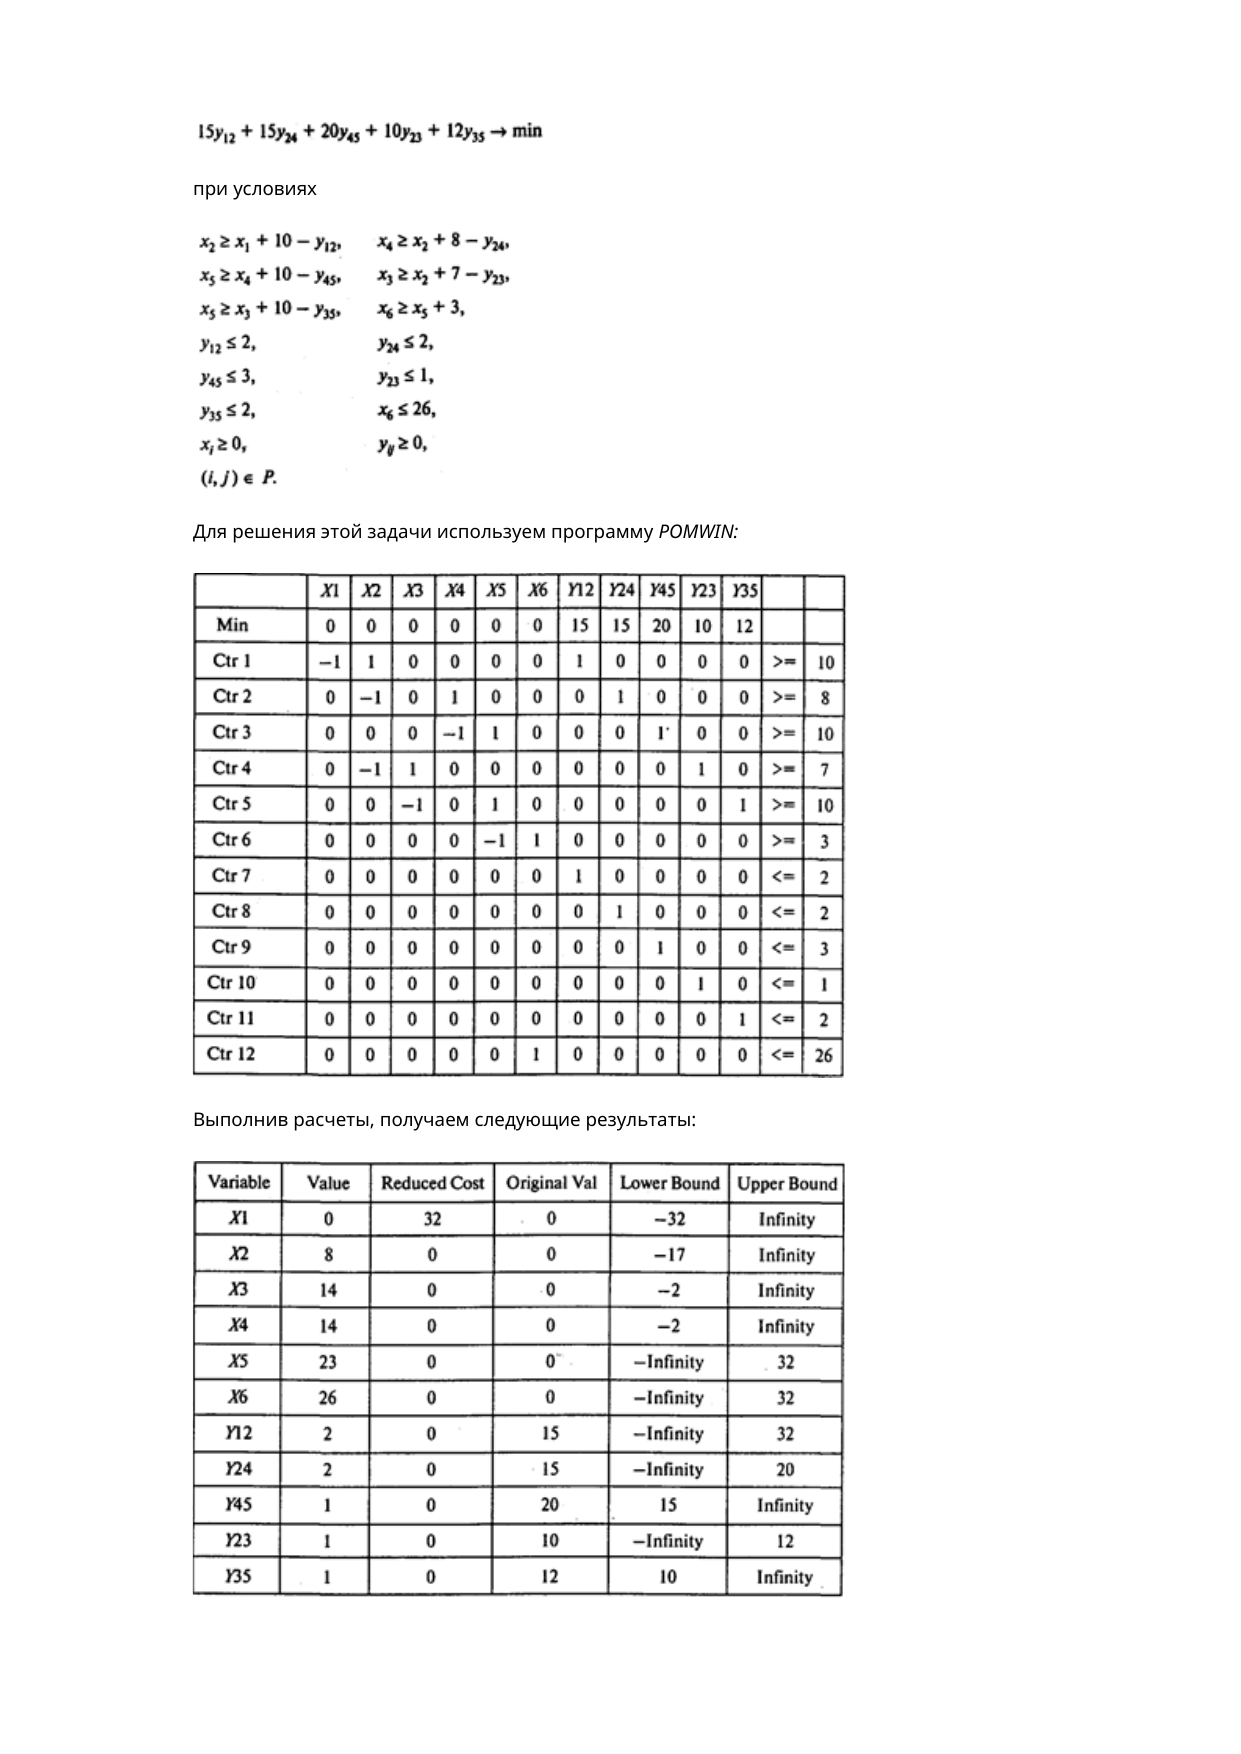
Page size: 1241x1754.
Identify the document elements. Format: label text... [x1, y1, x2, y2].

text при условиях [193, 175, 1144, 201]
picture [192, 230, 520, 490]
text Для решения этой задачи используем программу POMWIN: [193, 519, 1144, 544]
picture [192, 118, 550, 146]
picture [192, 1161, 845, 1598]
picture [192, 573, 847, 1078]
text Выполнив расчеты, получаем следующие результаты: [193, 1107, 1144, 1132]
